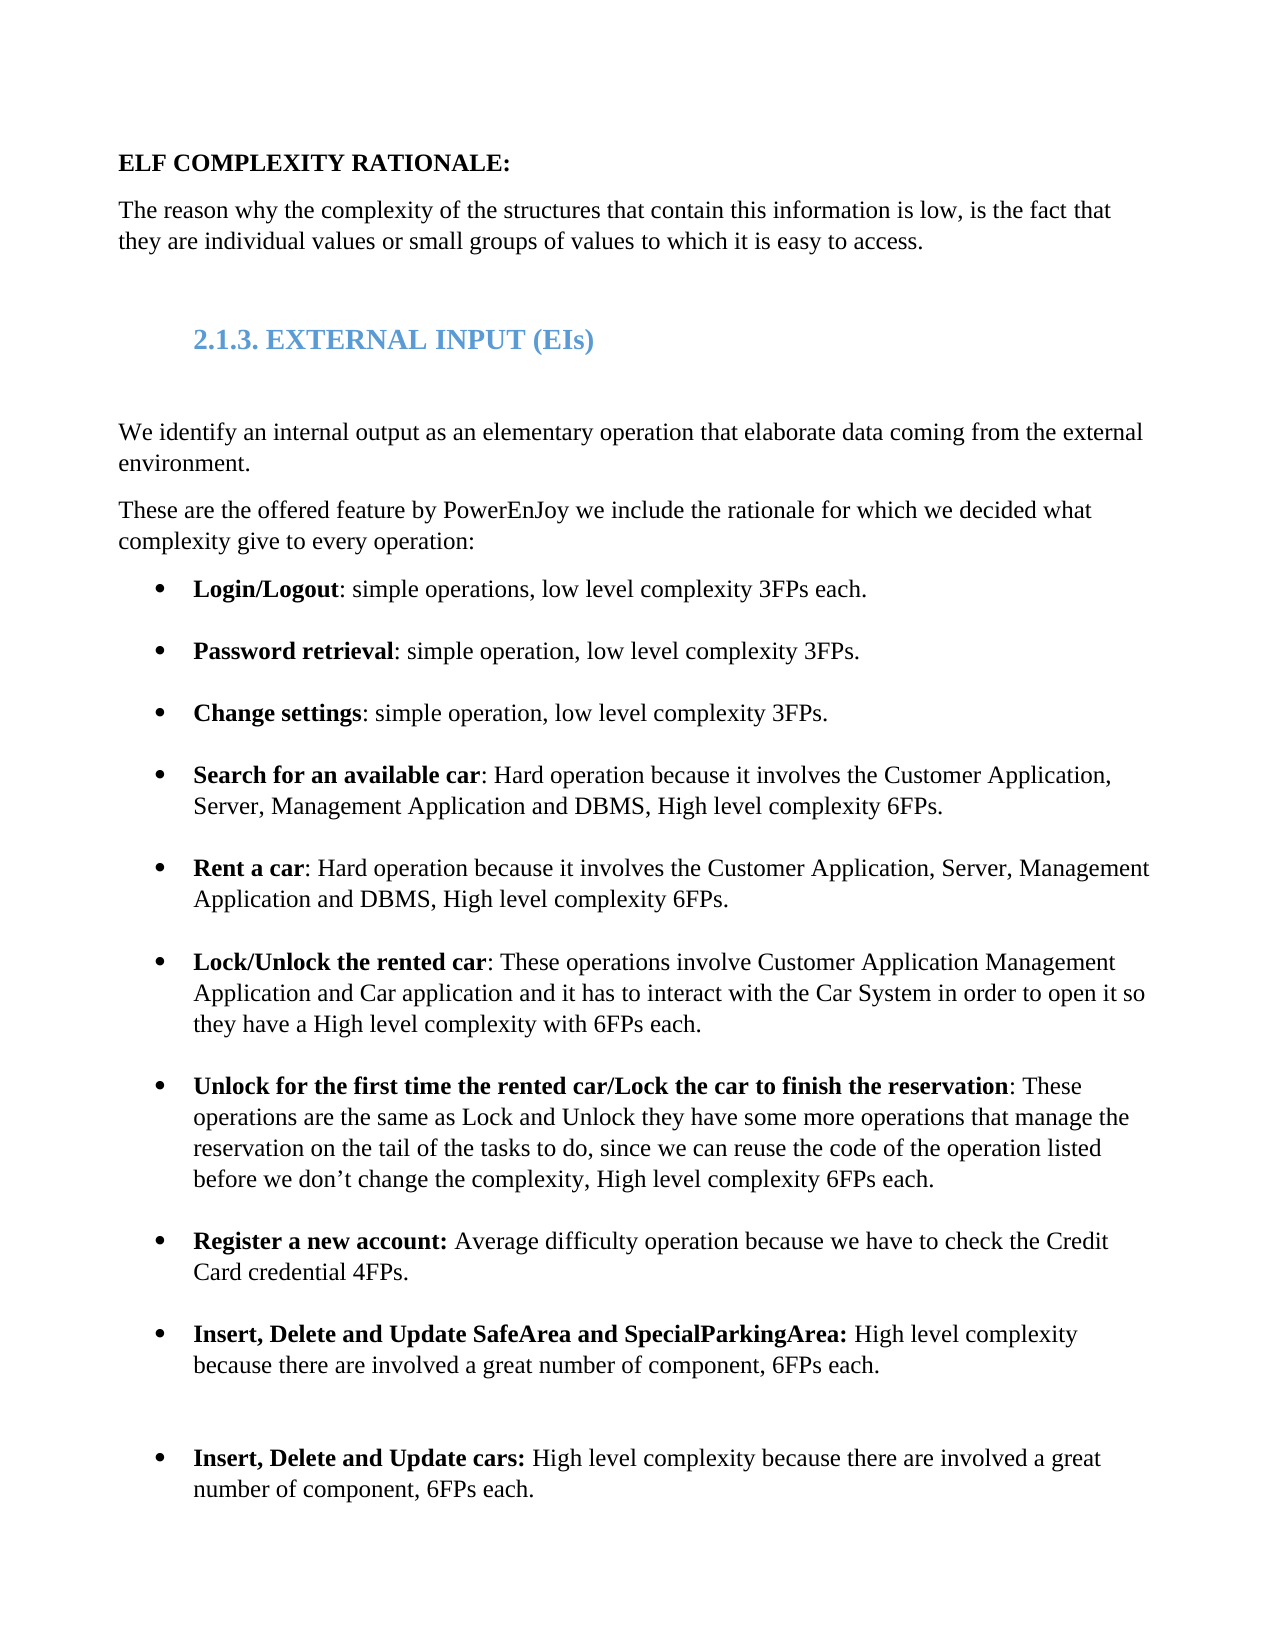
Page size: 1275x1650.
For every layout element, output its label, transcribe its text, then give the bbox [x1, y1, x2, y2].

text We identify an internal output as an elementary operation that elaborate data coming from the external environment. [118, 417, 1157, 476]
list Insert, Delete and Update cars: High level complexity because there are involved a great number of component, 6FPs each. [156, 1443, 1157, 1503]
list Rent a car: Hard operation because it involves the Customer Application, Server, Management Application and DBMS, High level complexity 6FPs. [156, 853, 1157, 913]
list Register a new account: Average difficulty operation because we have to check the Credit Card credential 4FPs. [156, 1226, 1157, 1286]
list Search for an available car: Hard operation because it involves the Customer Application, Server, Management Application and DBMS, High level complexity 6FPs. [156, 760, 1157, 820]
list Login/Logout: simple operations, low level complexity 3FPs each. [156, 574, 1157, 603]
subtitle EXTERNAL INPUT (EIs) [193, 322, 1124, 355]
text These are the offered feature by PowerEnJoy we include the rationale for which we decided what complexity give to every operation: [118, 495, 1157, 555]
text The reason why the complexity of the structures that contain this information is low, is the fact that they are individual values or small groups of values ​​to which it is easy to access. [118, 195, 1157, 255]
text ELF COMPLEXITY RATIONALE: [118, 148, 1157, 176]
list Lock/Unlock the rented car: These operations involve Customer Application Management Application and Car application and it has to interact with the Car System in order to open it so they have a High level complexity with 6FPs each. [156, 947, 1157, 1037]
list Change settings: simple operation, low level complexity 3FPs. [156, 698, 1157, 727]
list Password retrieval: simple operation, low level complexity 3FPs. [156, 636, 1157, 665]
list Insert, Delete and Update SafeArea and SpecialParkingArea: High level complexity because there are involved a great number of component, 6FPs each. [156, 1319, 1157, 1379]
list Unlock for the first time the rented car/Lock the car to finish the reservation: These operations are the same as Lock and Unlock they have some more operations that manage the reservation on the tail of the tasks to do, since we can reuse the code of the operation listed before we don’t change the complexity, High level complexity 6FPs each. [156, 1071, 1157, 1193]
